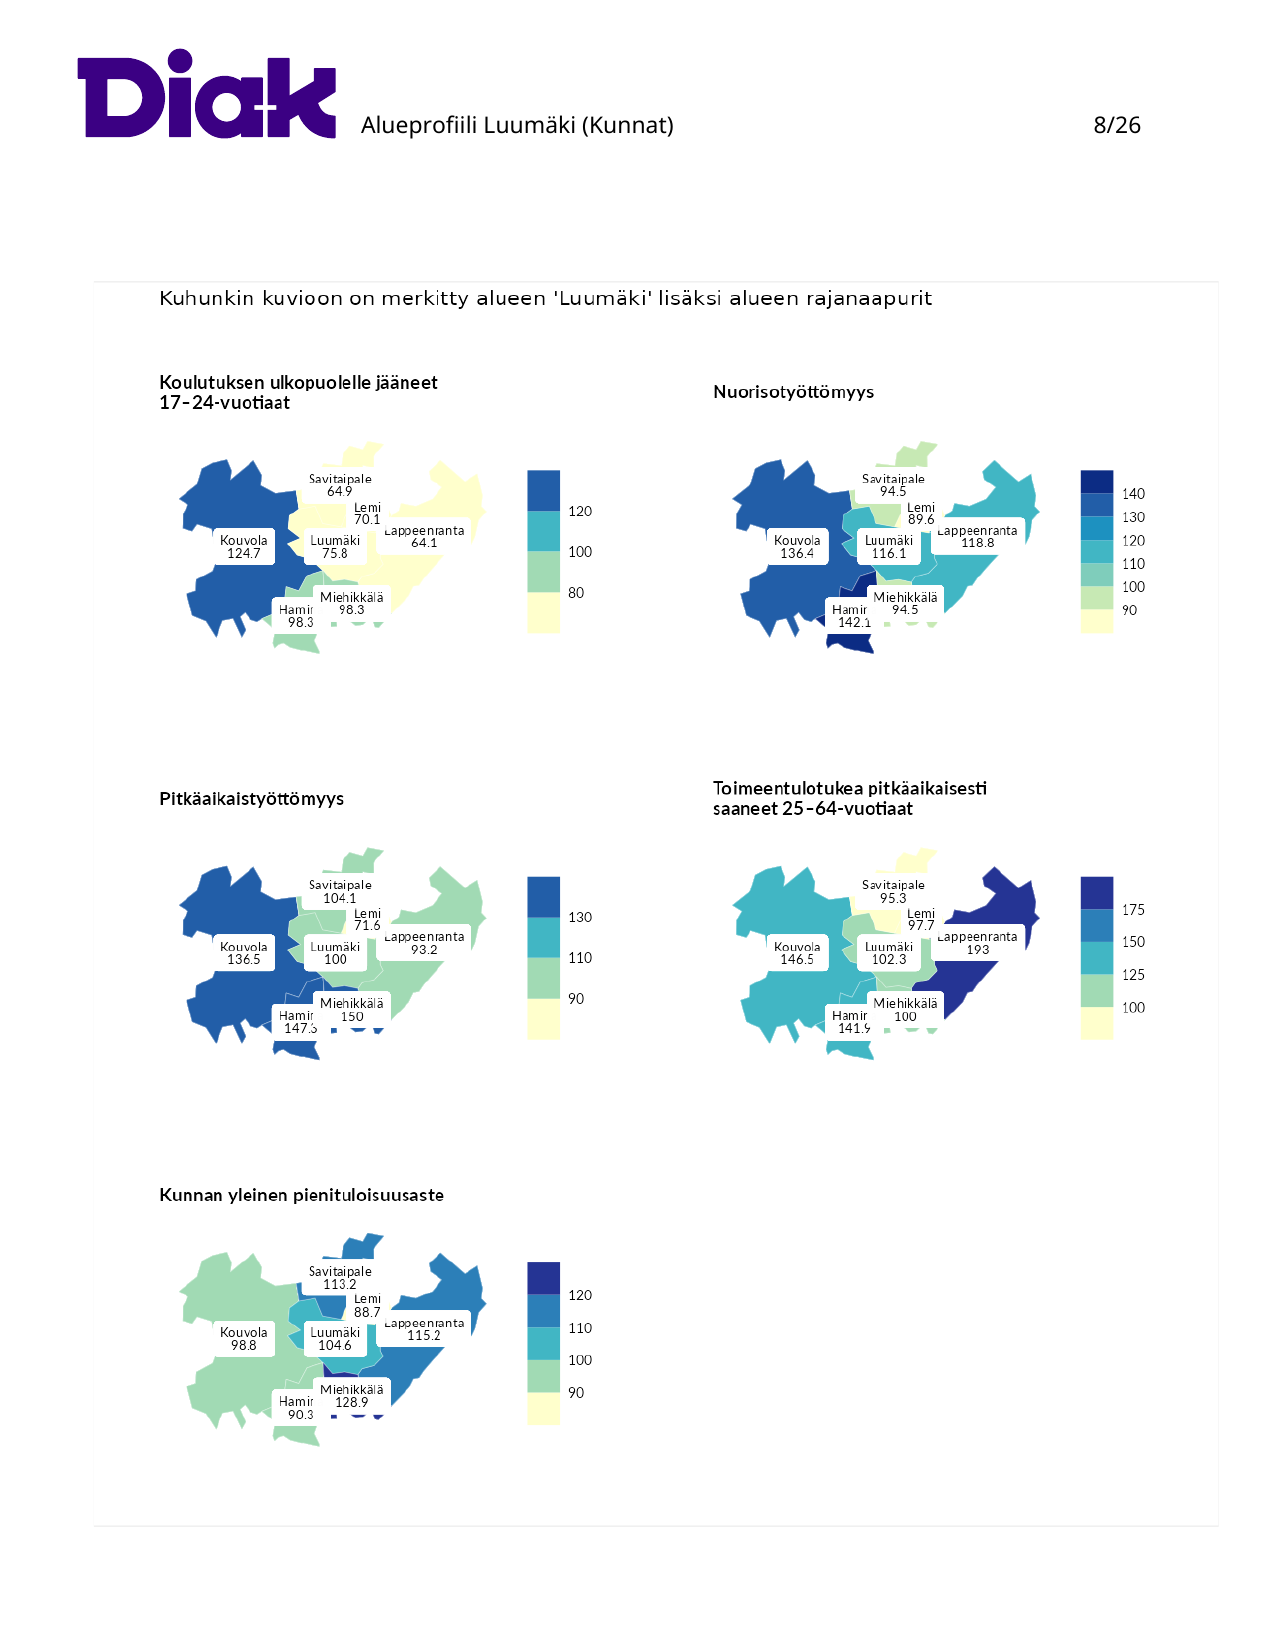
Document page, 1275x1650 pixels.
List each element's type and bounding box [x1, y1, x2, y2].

picture [93, 172, 1219, 1576]
